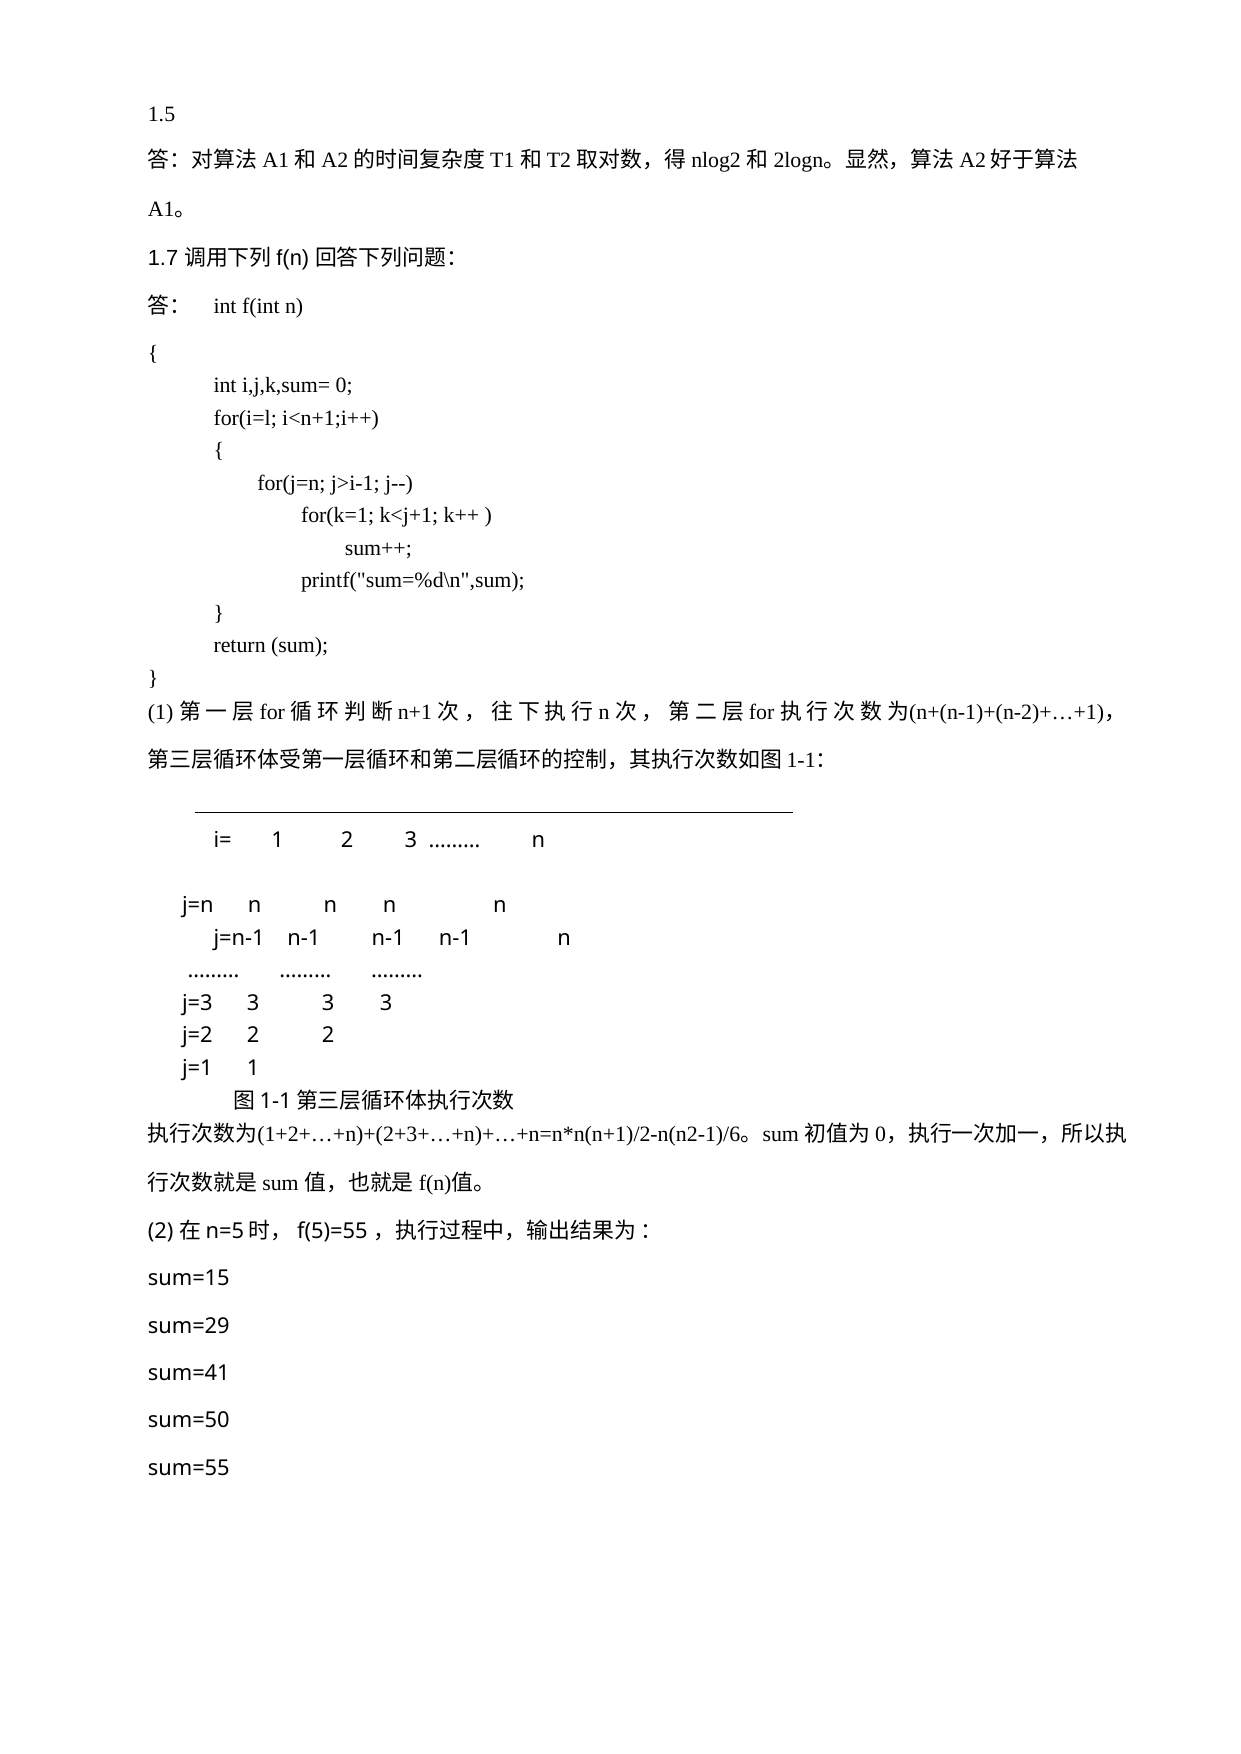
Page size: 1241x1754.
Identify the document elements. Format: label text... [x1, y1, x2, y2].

text i= 1 2 3 ……… n [148, 823, 1128, 855]
text j=n n n n n [148, 888, 1128, 920]
text 答：对算法 A1 和 A2 的时间复杂度 T1 和 T2 取对数，得 nlog2 和 2logn。显然，算法 A2好于算法 A1。 [148, 142, 1128, 223]
text for(i=l; i<n+1;i++) [148, 401, 1128, 433]
text 1.7 调用下列 f(n) 回答下列问题： [148, 239, 1128, 272]
text sum=55 [148, 1450, 1128, 1483]
text (1) 第 一 层 for 循 环 判 断 n+1 次 ， 往 下 执 行 n 次 ， 第 二 层 for 执 行 次 数 为(n+(n-1)+(n-2)+…+1)，第三层循环体受第一层循环和第二层循环的控制，其执行次数如图1-1： [148, 693, 1128, 774]
text for(j=n; j>i-1; j--) [148, 466, 1128, 498]
text 答： int f(int n) [148, 287, 1128, 320]
text { [148, 433, 1128, 466]
text 执行次数为(1+2+…+n)+(2+3+…+n)+…+n=n*n(n+1)/2-n(n2-1)/6。sum 初值为 0，执行一次加一，所以执行次数就是 sum 值，也就是 f(n)值。 [148, 1115, 1128, 1197]
text 1.5 [148, 97, 1128, 129]
text j=n-1 n-1 n-1 n-1 n [148, 920, 1128, 953]
text 图1-1第三层循环体执行次数 [148, 1083, 1128, 1115]
text printf("sum=%d\n",sum); [148, 563, 1128, 596]
text { [148, 336, 1128, 368]
text return (sum); [148, 628, 1128, 661]
text j=2 2 2 [148, 1018, 1128, 1050]
text } [148, 661, 1128, 693]
text sum=50 [148, 1403, 1128, 1436]
text sum=41 [148, 1356, 1128, 1388]
text int i,j,k,sum= 0; [148, 368, 1128, 401]
text sum=29 [148, 1308, 1128, 1341]
text for(k=1; k<j+1; k++ ) [148, 498, 1128, 531]
text sum++; [148, 531, 1128, 563]
text j=1 1 [148, 1050, 1128, 1083]
text ……… ……… ……… [148, 953, 1128, 985]
text (2) 在n=5时， f(5)=55 ，执行过程中，输出结果为 ： [148, 1212, 1128, 1245]
text } [148, 596, 1128, 628]
text j=3 3 3 3 [148, 985, 1128, 1018]
text sum=15 [148, 1261, 1128, 1293]
